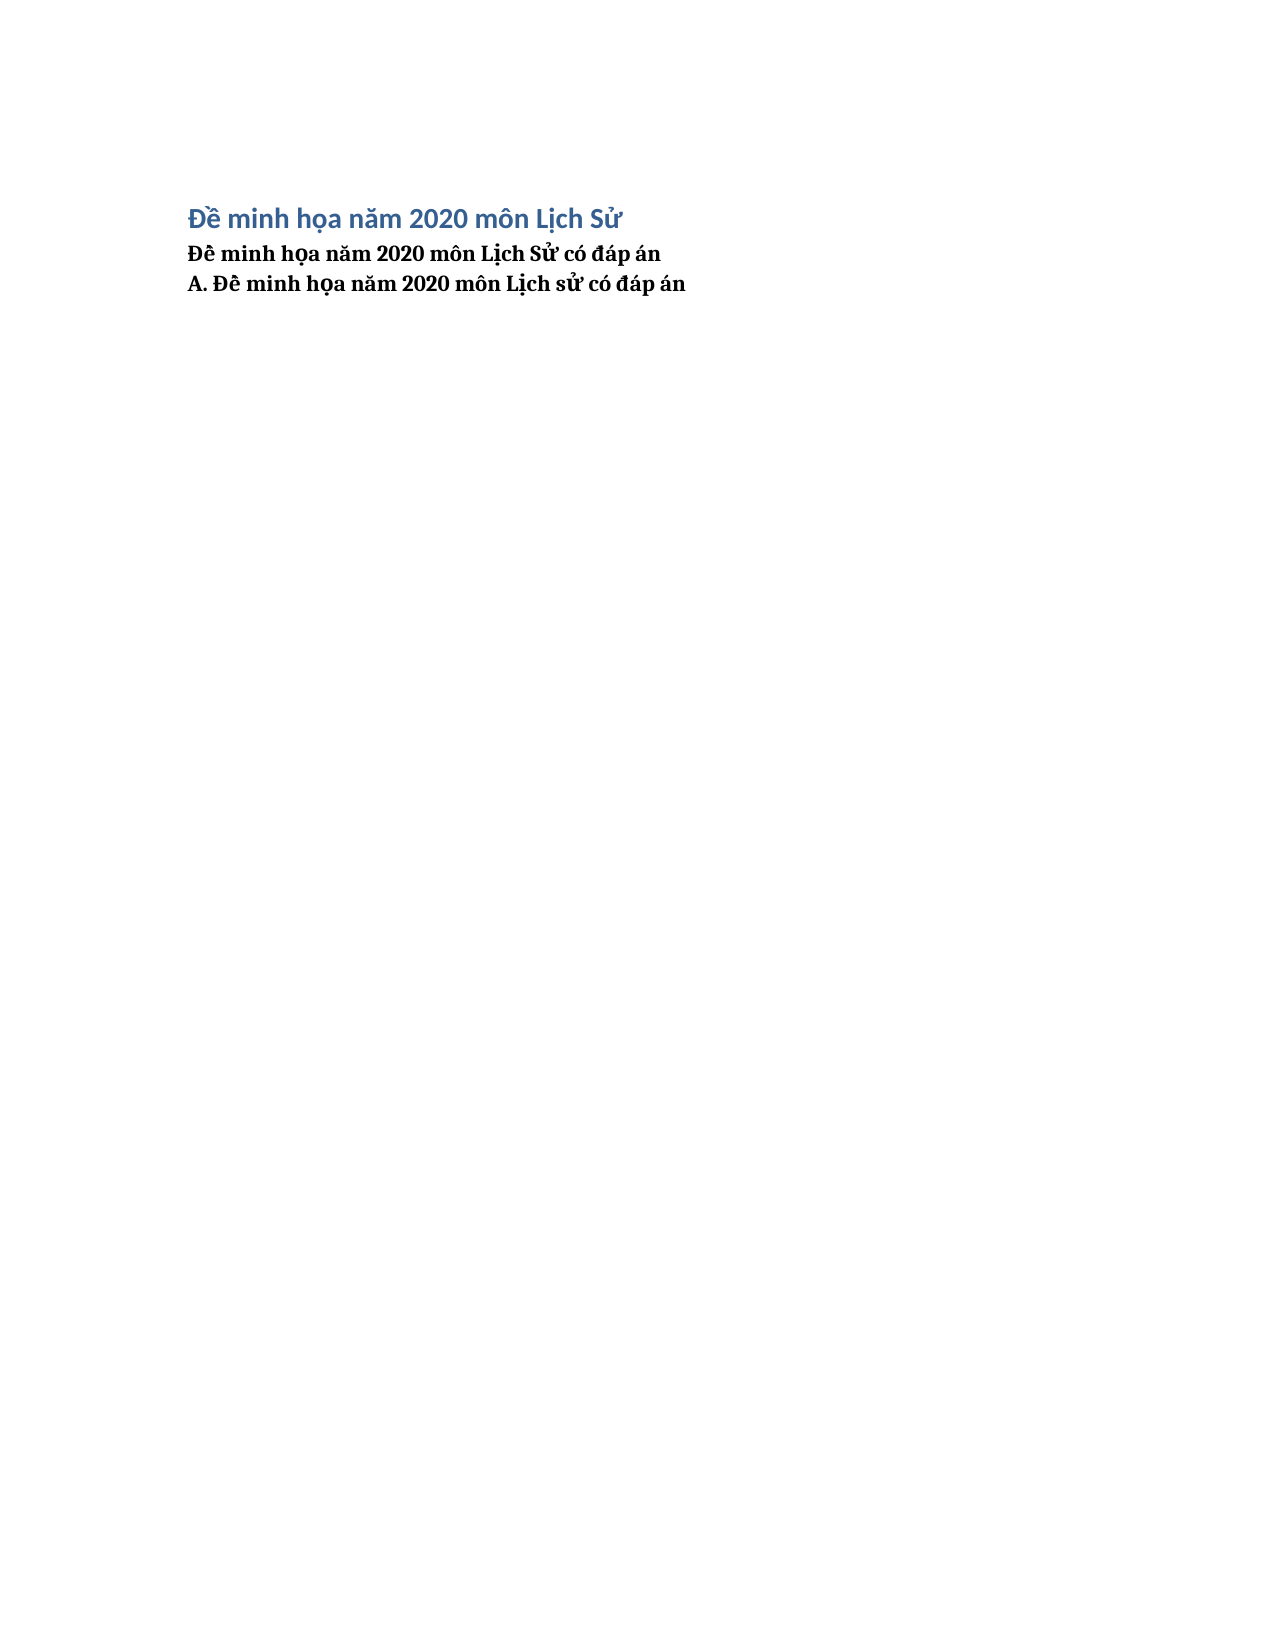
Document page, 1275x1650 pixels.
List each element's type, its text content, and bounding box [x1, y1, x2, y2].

subtitle Đề minh họa năm 2020 môn Lịch Sử [187, 200, 1087, 236]
text Đề minh họa năm 2020 môn Lịch Sử có đáp án A. Đề minh họa năm 2020 môn Lịch sử có đáp án [187, 241, 1087, 328]
